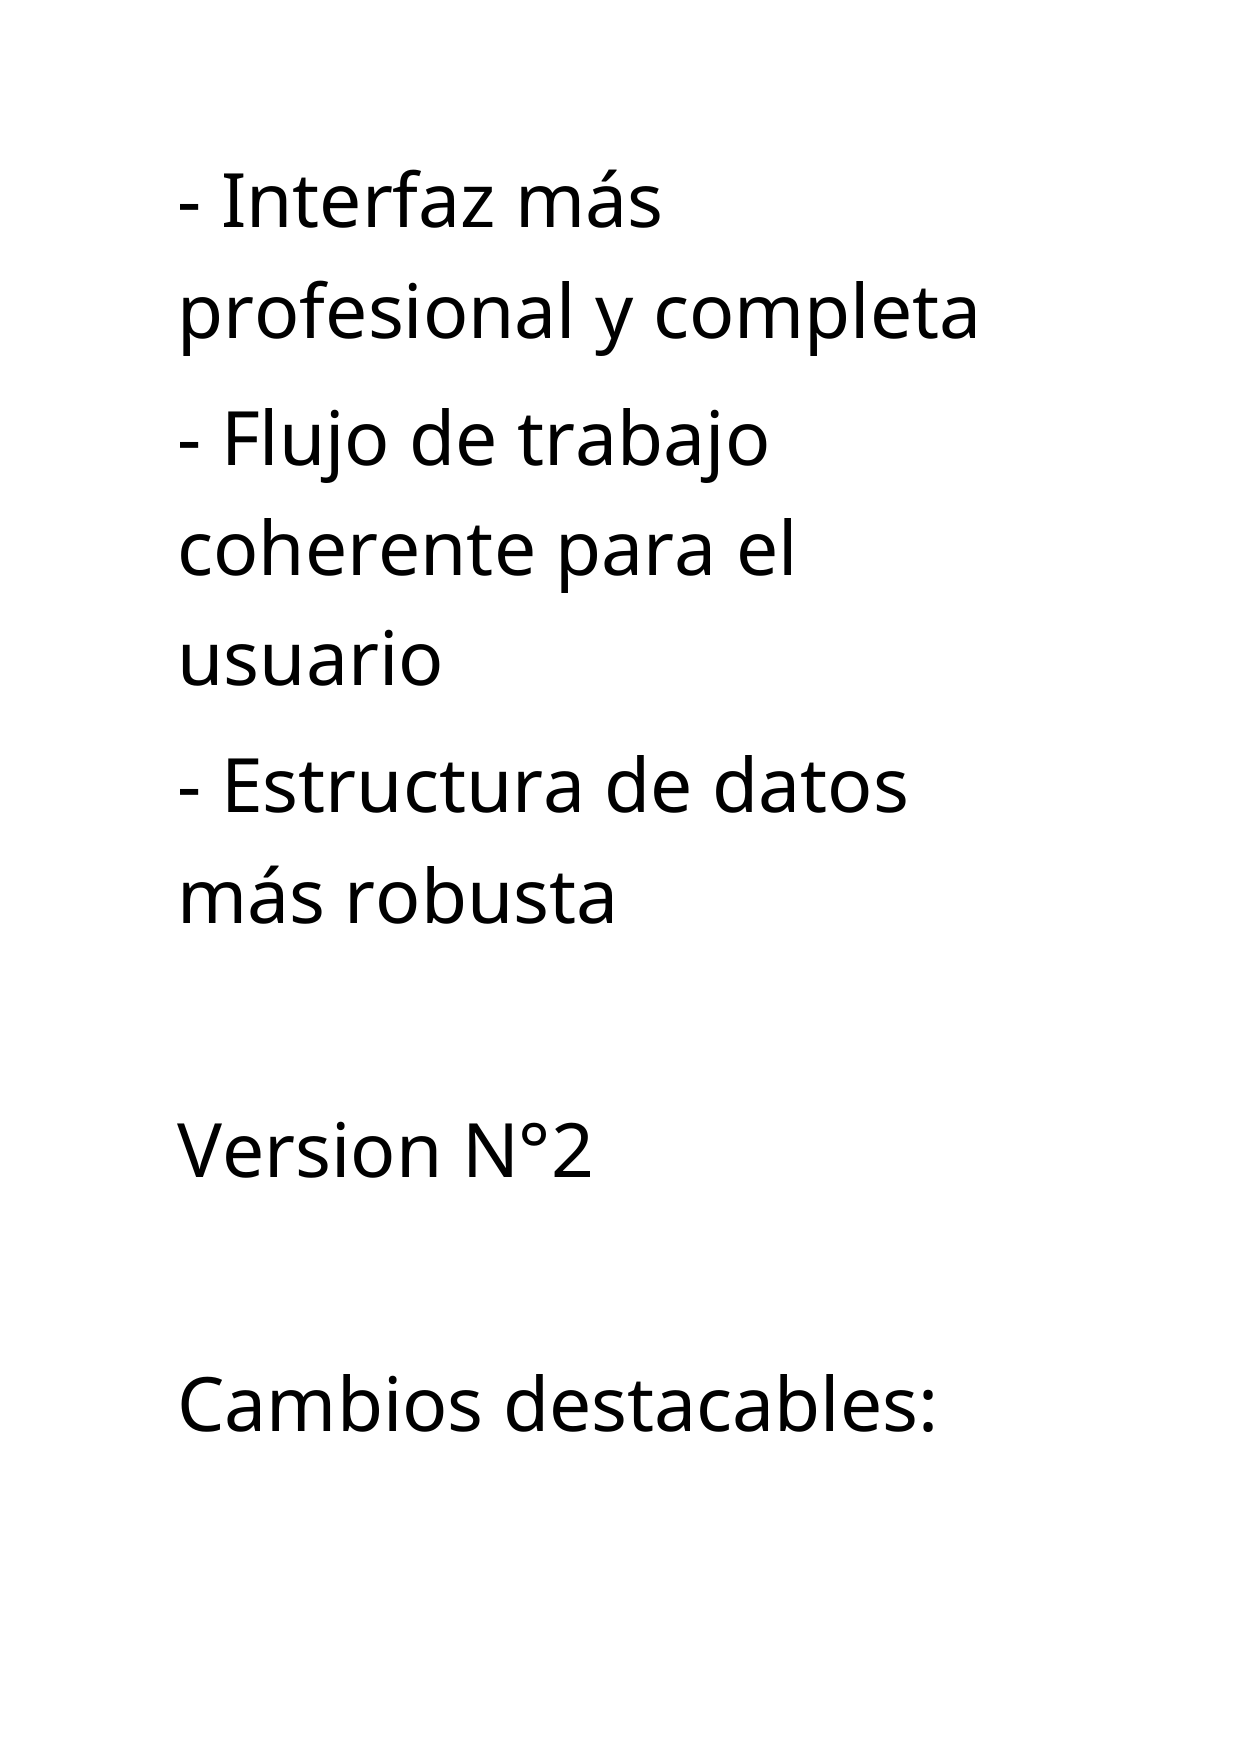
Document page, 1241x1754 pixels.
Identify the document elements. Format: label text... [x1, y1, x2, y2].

text - Flujo de trabajo coherente para el usuario [177, 385, 1063, 708]
text Version N°2 [177, 1097, 1063, 1199]
text Cambios destacables: [177, 1351, 1063, 1453]
text - Estructura de datos más robusta [177, 732, 1063, 945]
text - Interfaz más profesional y completa [177, 148, 1063, 360]
